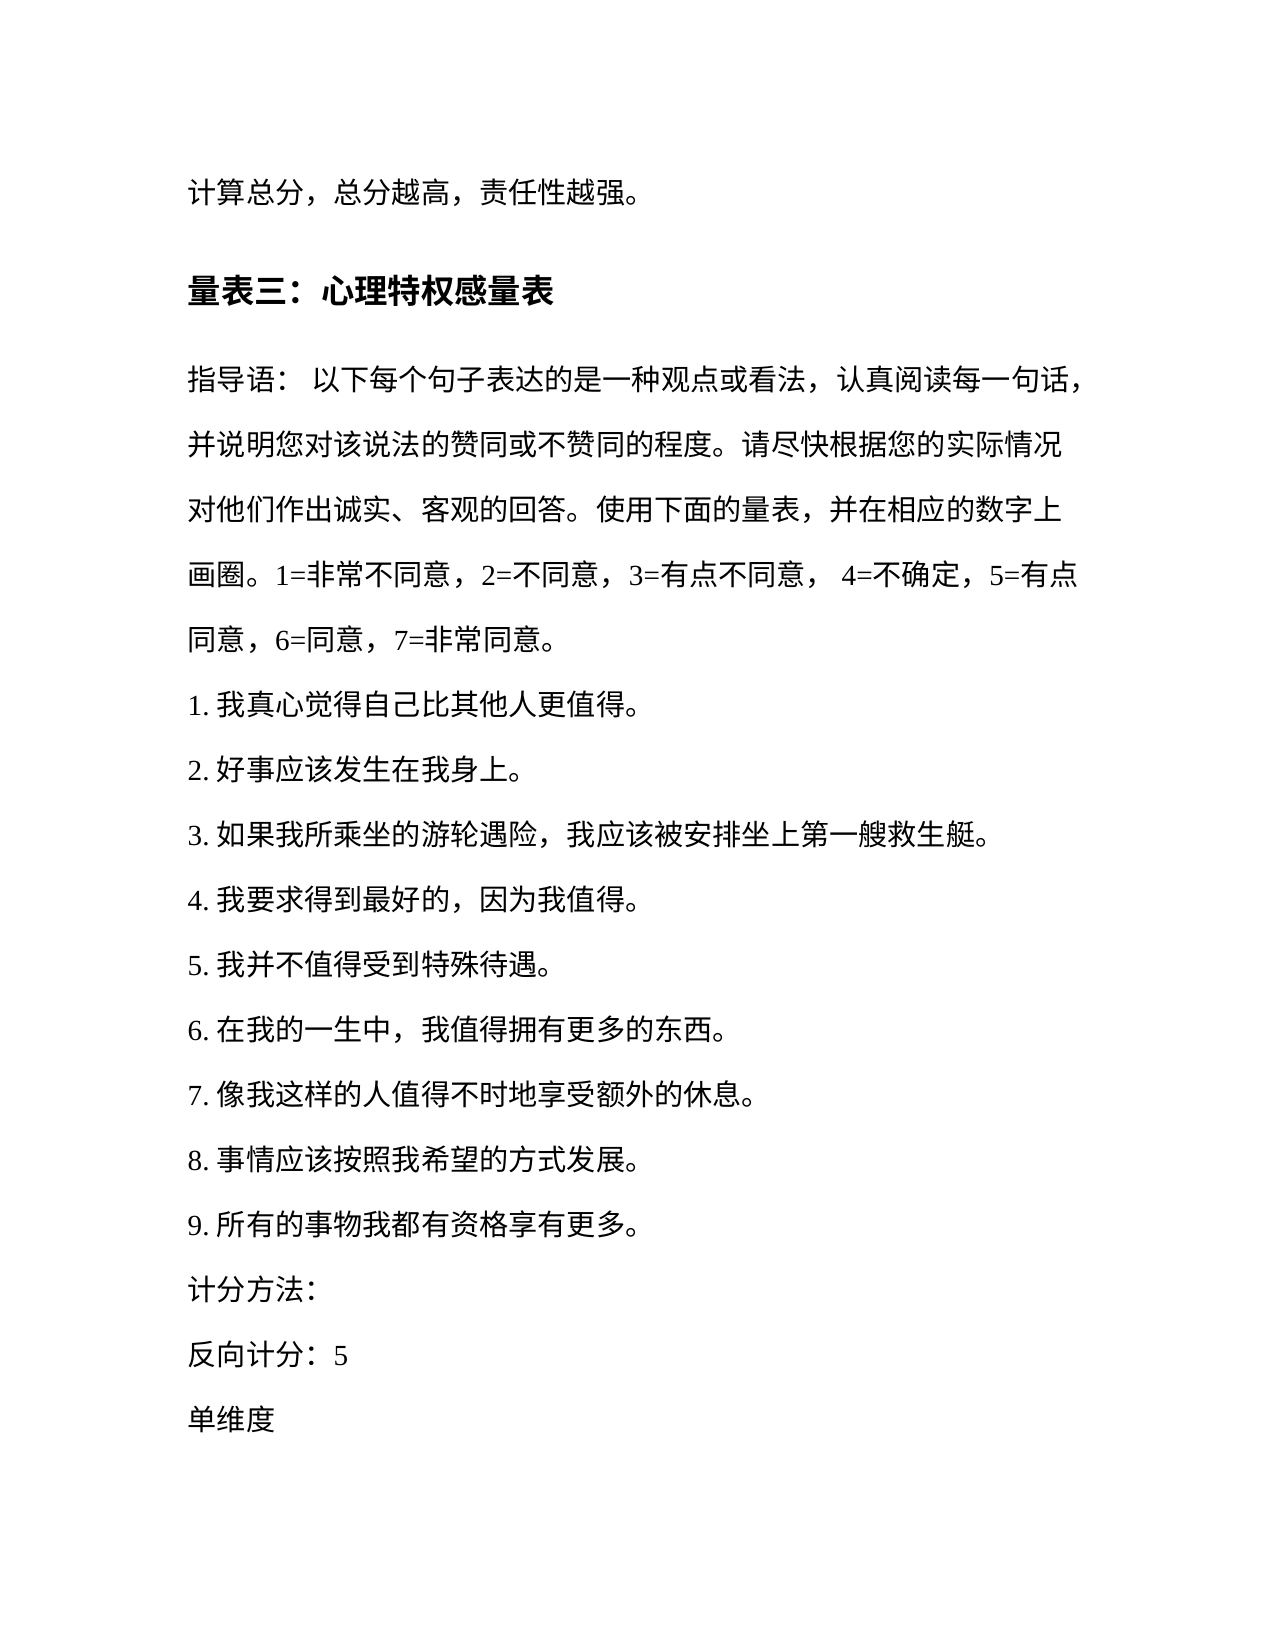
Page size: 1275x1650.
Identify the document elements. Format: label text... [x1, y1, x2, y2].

text 指导语： 以下每个句子表达的是一种观点或看法，认真阅读每一句话，并说明您对该说法的赞同或不赞同的程度。请尽快根据您的实际情况对他们作出诚实、客观的回答。使用下面的量表，并在相应的数字上画圈。1=非常不同意，2=不同意，3=有点不同意， 4=不确定，5=有点同意，6=同意，7=非常同意。 [187, 345, 1087, 670]
text 4. 我要求得到最好的，因为我值得。 [187, 865, 1087, 930]
subtitle 量表三：心理特权感量表 [187, 256, 1087, 321]
text 反向计分：5 [187, 1320, 1087, 1385]
text 3. 如果我所乘坐的游轮遇险，我应该被安排坐上第一艘救生艇。 [187, 800, 1087, 865]
text 8. 事情应该按照我希望的方式发展。 [187, 1125, 1087, 1190]
text 单维度 [187, 1385, 1087, 1450]
text 计分方法： [187, 1255, 1087, 1320]
text 1. 我真心觉得自己比其他人更值得。 [187, 670, 1087, 735]
text 7. 像我这样的人值得不时地享受额外的休息。 [187, 1060, 1087, 1125]
text 9. 所有的事物我都有资格享有更多。 [187, 1190, 1087, 1255]
text 计算总分，总分越高，责任性越强。 [187, 159, 1087, 224]
text 5. 我并不值得受到特殊待遇。 [187, 930, 1087, 995]
text 2. 好事应该发生在我身上。 [187, 735, 1087, 800]
text 6. 在我的一生中，我值得拥有更多的东西。 [187, 995, 1087, 1060]
